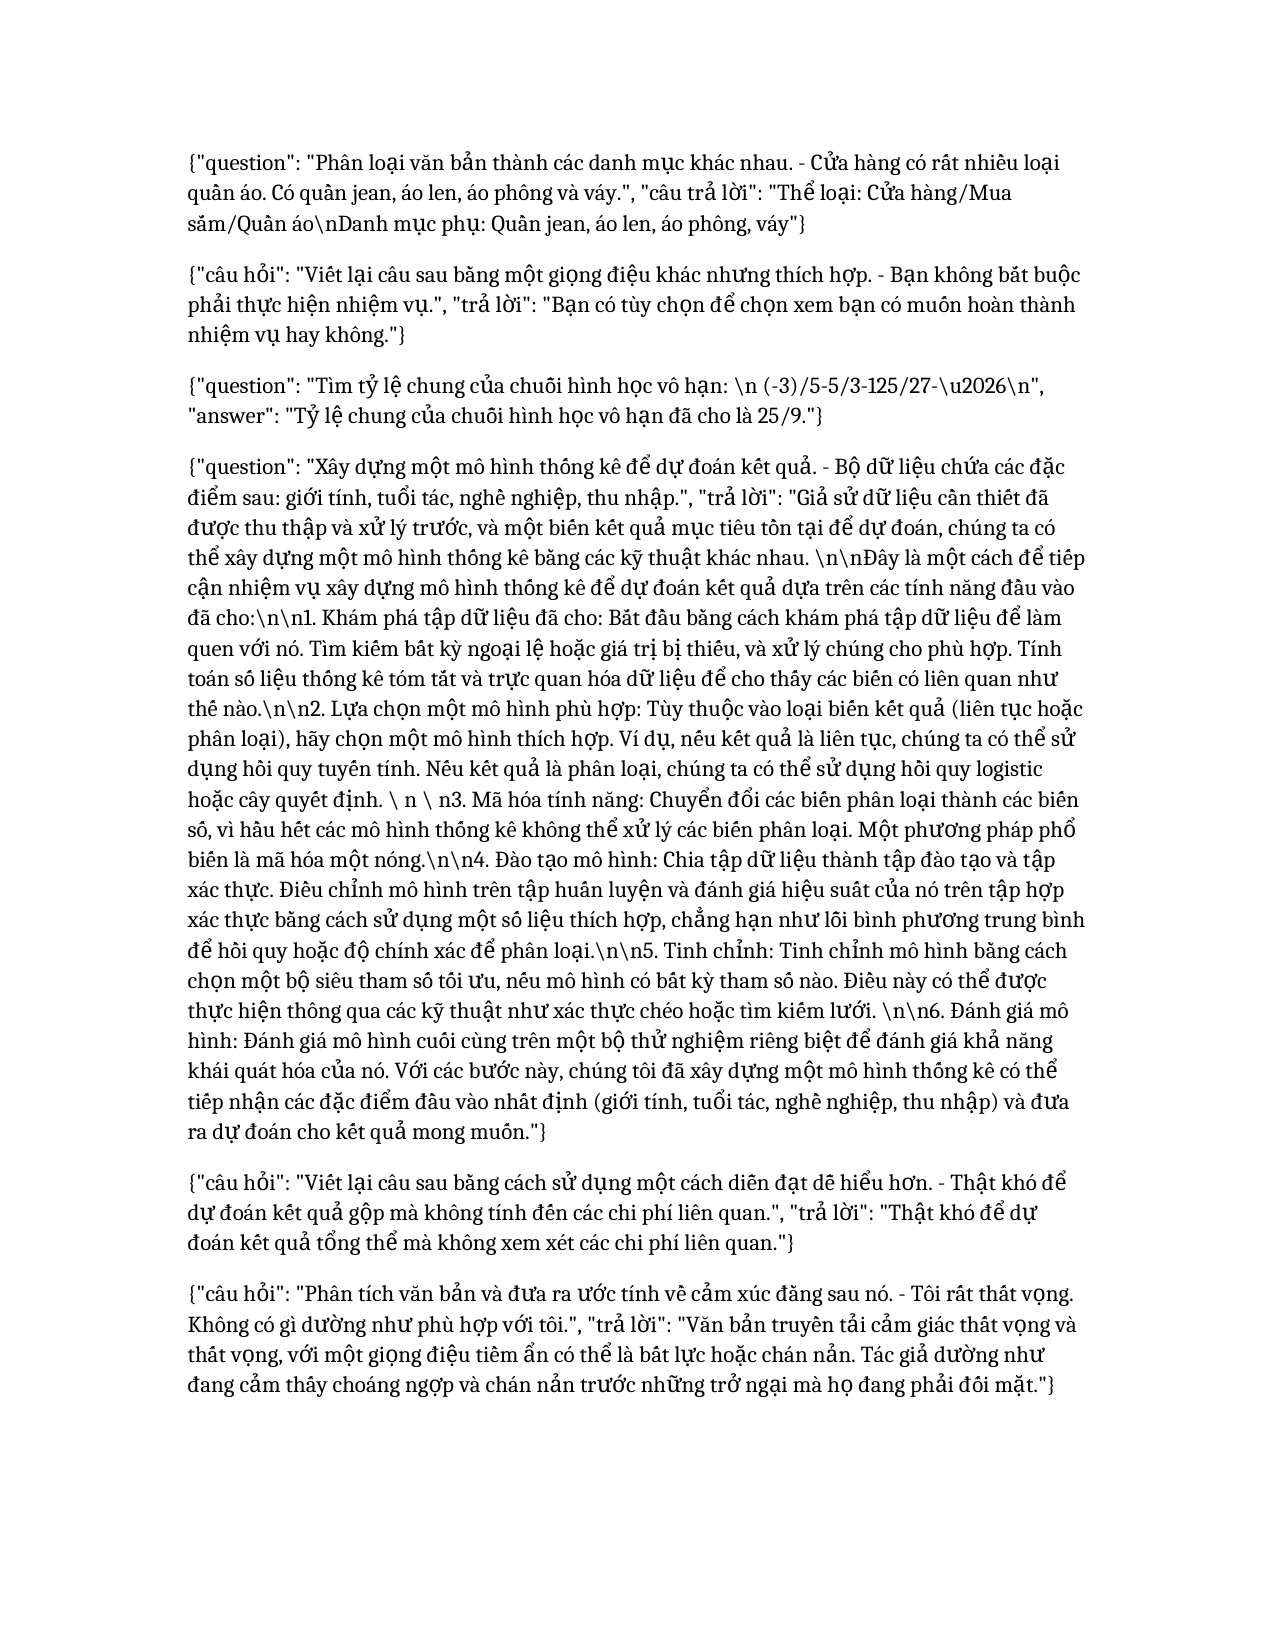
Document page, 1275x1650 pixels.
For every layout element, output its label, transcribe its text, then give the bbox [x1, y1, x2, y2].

text {"câu hỏi": "Viết lại câu sau bằng cách sử dụng một cách diễn đạt dễ hiểu hơn. - Thật khó để dự đoán kết quả gộp mà không tính đến các chi phí liên quan.", "trả lời": "Thật khó để dự đoán kết quả tổng thể mà không xem xét các chi phí liên quan."} [187, 1170, 1087, 1257]
text {"câu hỏi": "Phân tích văn bản và đưa ra ước tính về cảm xúc đằng sau nó. - Tôi rất thất vọng. Không có gì dường như phù hợp với tôi.", "trả lời": "Văn bản truyền tải cảm giác thất vọng và thất vọng, với một giọng điệu tiềm ẩn có thể là bất lực hoặc chán nản. Tác giả dường như đang cảm thấy choáng ngợp và chán nản trước những trở ngại mà họ đang phải đối mặt."} [187, 1281, 1087, 1398]
text {"câu hỏi": "Viết lại câu sau bằng một giọng điệu khác nhưng thích hợp. - Bạn không bắt buộc phải thực hiện nhiệm vụ.", "trả lời": "Bạn có tùy chọn để chọn xem bạn có muốn hoàn thành nhiệm vụ hay không."} [187, 261, 1087, 348]
text {"question": "Xây dựng một mô hình thống kê để dự đoán kết quả. - Bộ dữ liệu chứa các đặc điểm sau: giới tính, tuổi tác, nghề nghiệp, thu nhập.", "trả lời": "Giả sử dữ liệu cần thiết đã được thu thập và xử lý trước, và một biến kết quả mục tiêu tồn tại để dự đoán, chúng ta có thể xây dựng một mô hình thống kê bằng các kỹ thuật khác nhau. \n\nĐây là một cách để tiếp cận nhiệm vụ xây dựng mô hình thống kê để dự đoán kết quả dựa trên các tính năng đầu vào đã cho:\n\n1. Khám phá tập dữ liệu đã cho: Bắt đầu bằng cách khám phá tập dữ liệu để làm quen với nó. Tìm kiếm bất kỳ ngoại lệ hoặc giá trị bị thiếu, và xử lý chúng cho phù hợp. Tính toán số liệu thống kê tóm tắt và trực quan hóa dữ liệu để cho thấy các biến có liên quan như thế nào.\n\n2. Lựa chọn một mô hình phù hợp: Tùy thuộc vào loại biến kết quả (liên tục hoặc phân loại), hãy chọn một mô hình thích hợp. Ví dụ, nếu kết quả là liên tục, chúng ta có thể sử dụng hồi quy tuyến tính. Nếu kết quả là phân loại, chúng ta có thể sử dụng hồi quy logistic hoặc cây quyết định. \ n \ n3. Mã hóa tính năng: Chuyển đổi các biến phân loại thành các biến số, vì hầu hết các mô hình thống kê không thể xử lý các biến phân loại. Một phương pháp phổ biến là mã hóa một nóng.\n\n4. Đào tạo mô hình: Chia tập dữ liệu thành tập đào tạo và tập xác thực. Điều chỉnh mô hình trên tập huấn luyện và đánh giá hiệu suất của nó trên tập hợp xác thực bằng cách sử dụng một số liệu thích hợp, chẳng hạn như lỗi bình phương trung bình để hồi quy hoặc độ chính xác để phân loại.\n\n5. Tinh chỉnh: Tinh chỉnh mô hình bằng cách chọn một bộ siêu tham số tối ưu, nếu mô hình có bất kỳ tham số nào. Điều này có thể được thực hiện thông qua các kỹ thuật như xác thực chéo hoặc tìm kiếm lưới. \n\n6. Đánh giá mô hình: Đánh giá mô hình cuối cùng trên một bộ thử nghiệm riêng biệt để đánh giá khả năng khái quát hóa của nó. Với các bước này, chúng tôi đã xây dựng một mô hình thống kê có thể tiếp nhận các đặc điểm đầu vào nhất định (giới tính, tuổi tác, nghề nghiệp, thu nhập) và đưa ra dự đoán cho kết quả mong muốn."} [187, 454, 1087, 1145]
text {"question": "Tìm tỷ lệ chung của chuỗi hình học vô hạn: \n (-3)/5-5/3-125/27-\u2026\n", "answer": "Tỷ lệ chung của chuỗi hình học vô hạn đã cho là 25/9."} [187, 373, 1087, 429]
text {"question": "Phân loại văn bản thành các danh mục khác nhau. - Cửa hàng có rất nhiều loại quần áo. Có quần jean, áo len, áo phông và váy.", "câu trả lời": "Thể loại: Cửa hàng/Mua sắm/Quần áo\nDanh mục phụ: Quần jean, áo len, áo phông, váy"} [187, 150, 1087, 237]
